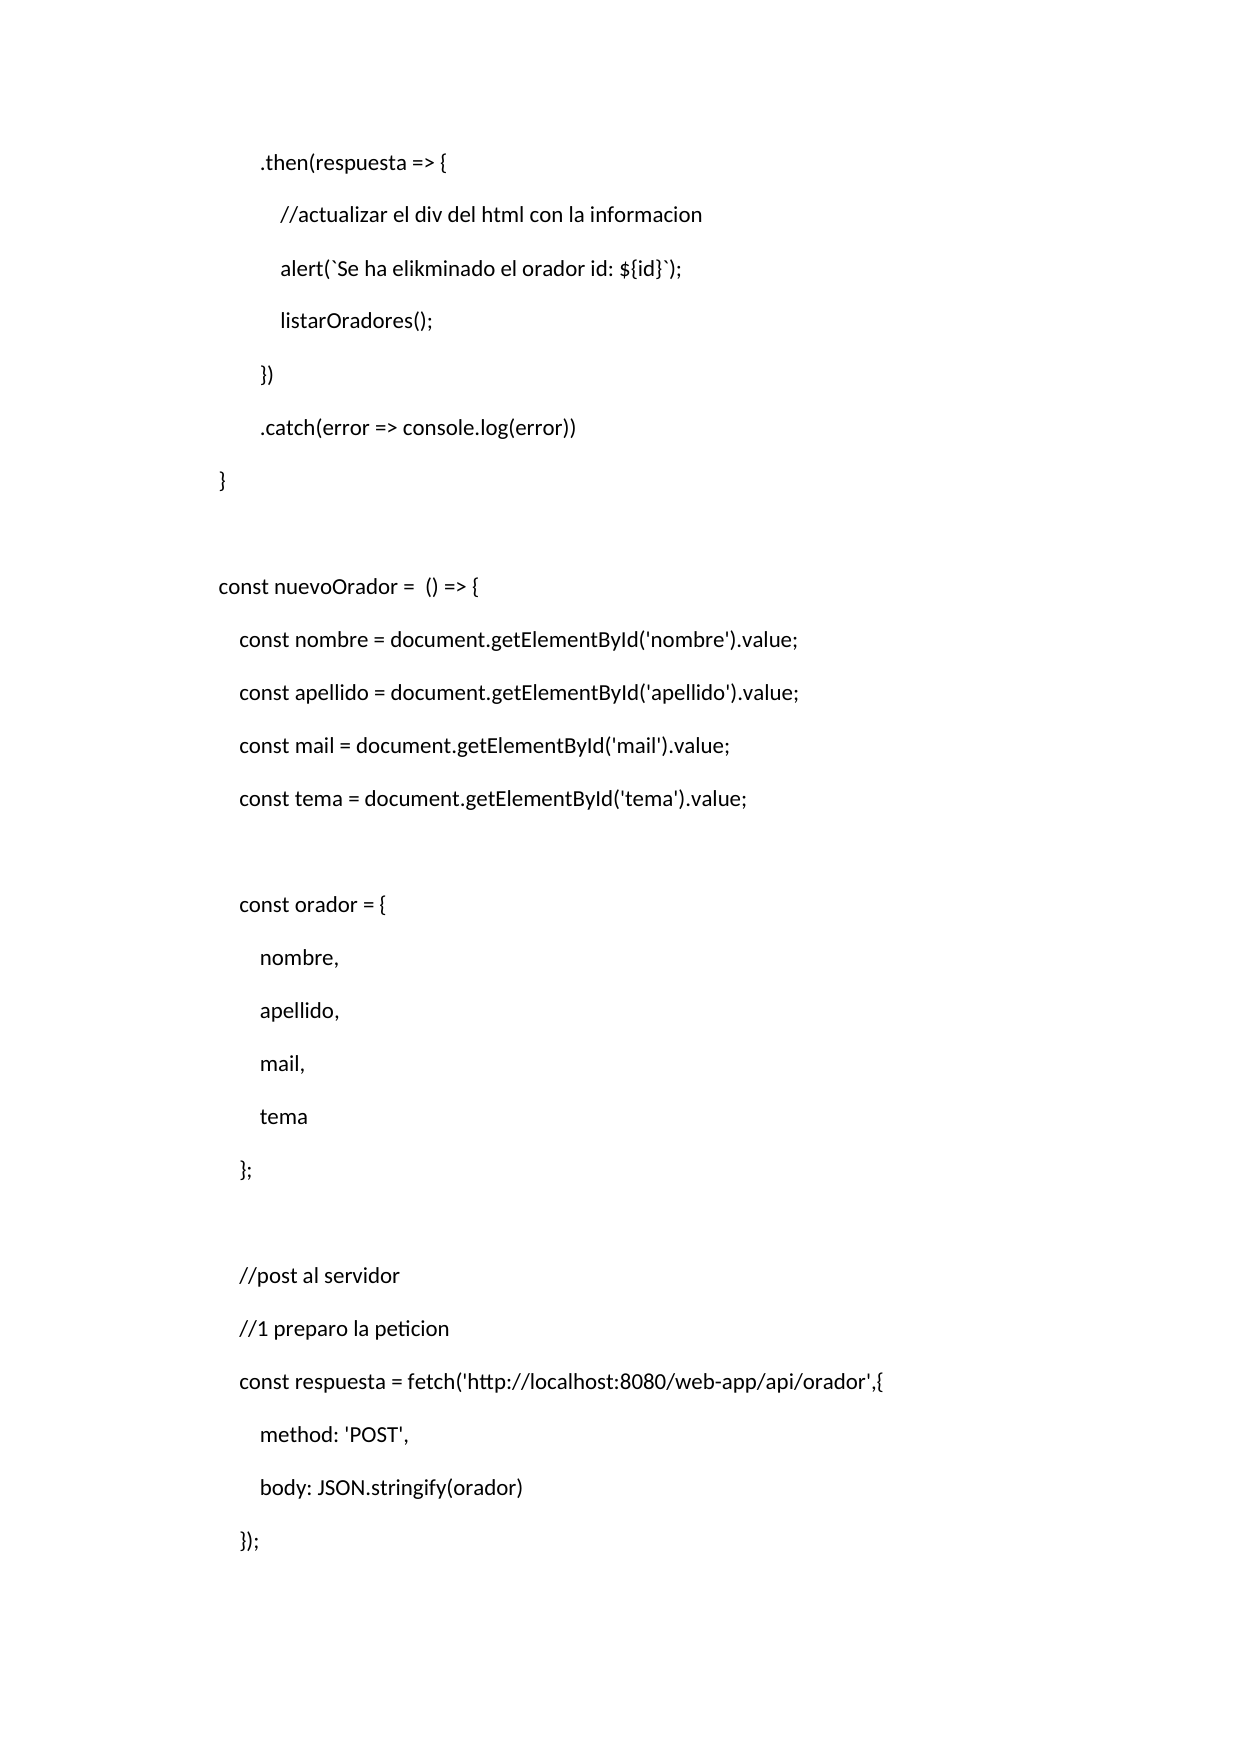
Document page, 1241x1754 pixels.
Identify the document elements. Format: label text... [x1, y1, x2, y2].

text mail, [177, 1049, 1063, 1077]
text body: JSON.stringify(orador) [177, 1473, 1063, 1501]
text } [177, 466, 1063, 494]
text nombre, [177, 943, 1063, 971]
text listarOradores(); [177, 307, 1063, 335]
text //post al servidor [177, 1261, 1063, 1289]
text alert(`Se ha elikminado el orador id: ${id}`); [177, 254, 1063, 282]
text const nombre = document.getElementById('nombre').value; [177, 625, 1063, 653]
text const respuesta = fetch('http://localhost:8080/web-app/api/orador',{ [177, 1367, 1063, 1395]
text const nuevoOrador = () => { [177, 572, 1063, 600]
text .then(respuesta => { [177, 148, 1063, 176]
text method: 'POST', [177, 1420, 1063, 1448]
text .catch(error => console.log(error)) [177, 413, 1063, 441]
text }) [177, 360, 1063, 388]
text //1 preparo la peticion [177, 1314, 1063, 1342]
text const mail = document.getElementById('mail').value; [177, 731, 1063, 759]
text const tema = document.getElementById('tema').value; [177, 784, 1063, 812]
text //actualizar el div del html con la informacion [177, 201, 1063, 229]
text }); [177, 1526, 1063, 1554]
text const apellido = document.getElementById('apellido').value; [177, 678, 1063, 706]
text }; [177, 1155, 1063, 1183]
text tema [177, 1102, 1063, 1130]
text const orador = { [177, 890, 1063, 918]
text apellido, [177, 996, 1063, 1024]
